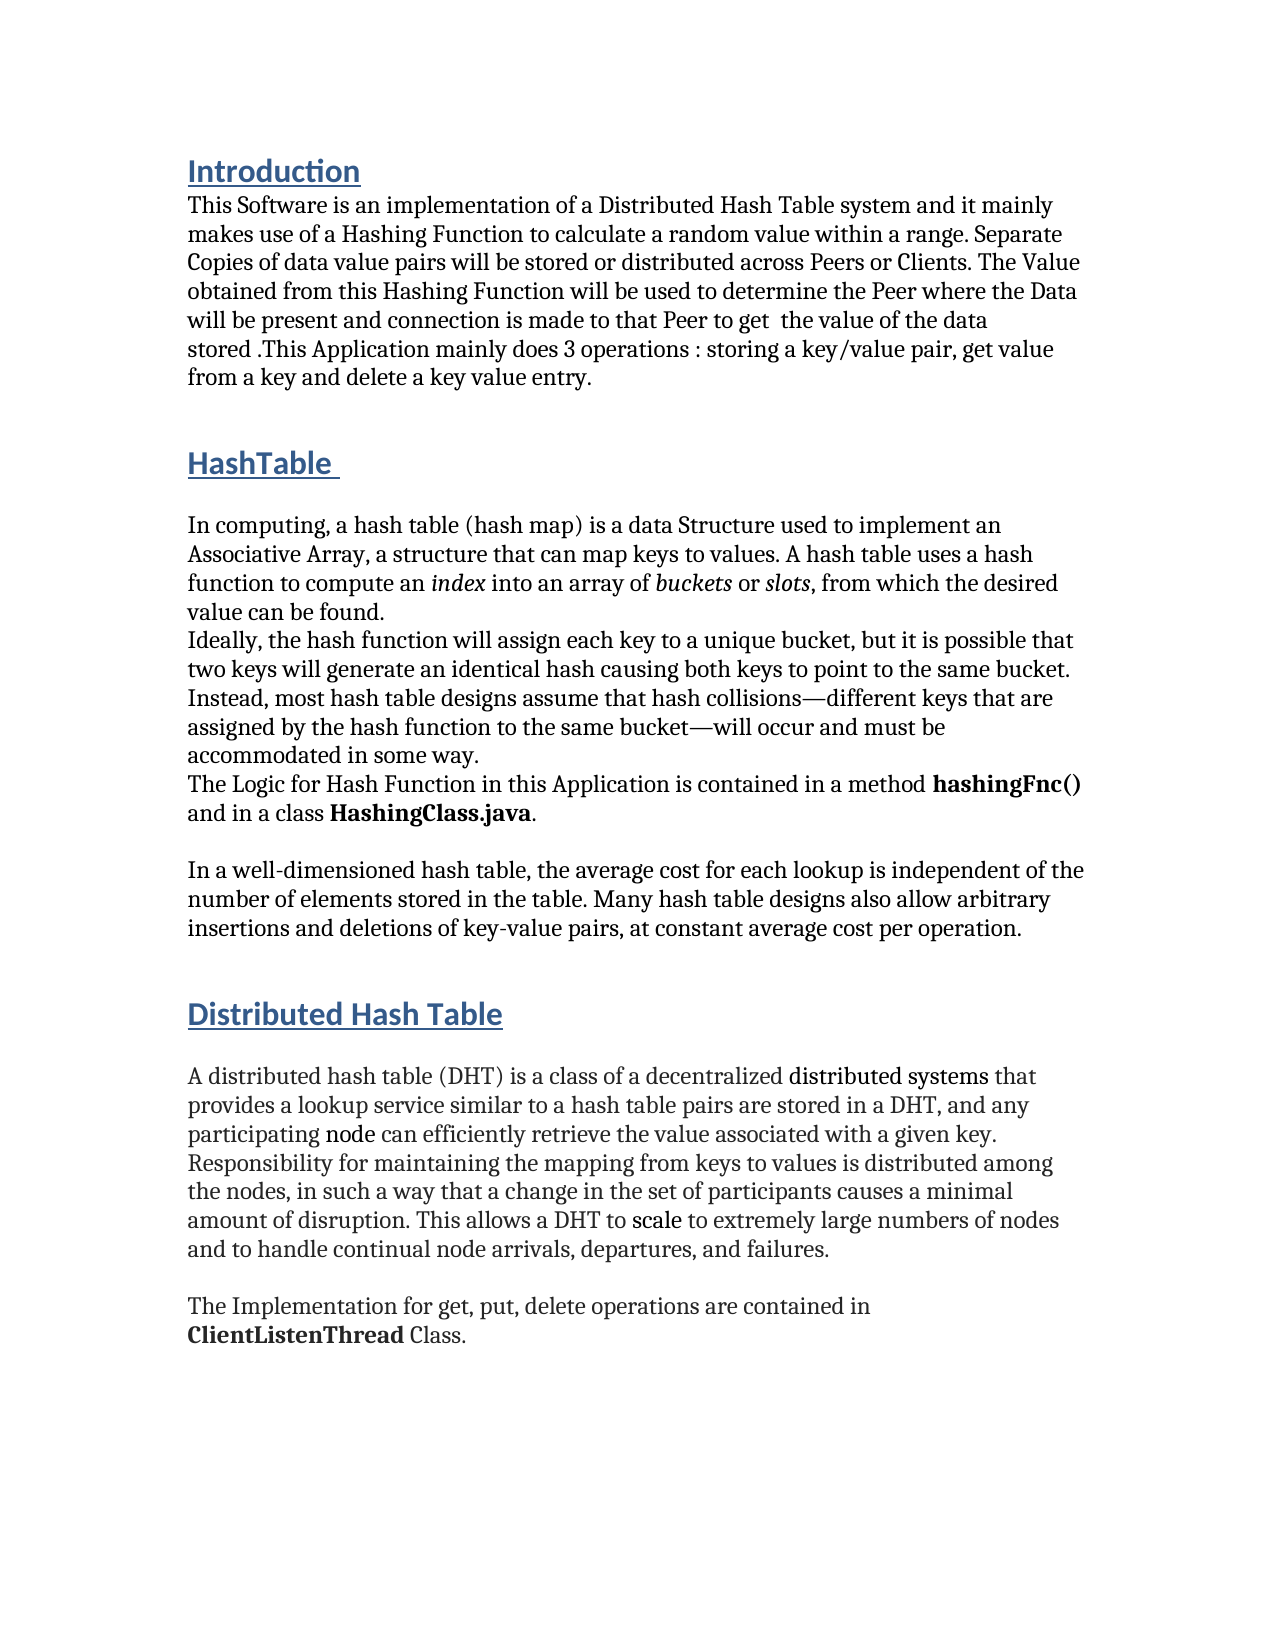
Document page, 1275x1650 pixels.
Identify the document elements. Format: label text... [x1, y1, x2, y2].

text Ideally, the hash function will assign each key to a unique bucket, but it is possible that two keys will generate an identical hash causing both keys to point to the same bucket. Instead, most hash table designs assume that hash collisions—different keys that are assigned by the hash function to the same bucket—will occur and must be accommodated in some way. [187, 626, 1087, 770]
text The Logic for Hash Function in this Application is contained in a method hashingFnc() and in a class HashingClass.java. [187, 770, 1087, 828]
text This Software is an implementation of a Distributed Hash Table system and it mainly makes use of a Hashing Function to calculate a random value within a range. Separate Copies of data value pairs will be stored or distributed across Peers or Clients. The Value obtained from this Hashing Function will be used to determine the Peer where the Data will be present and connection is made to that Peer to get the value of the data stored .This Application mainly does 3 operations : storing a key/value pair, get value from a key and delete a key value entry. [187, 191, 1087, 392]
subtitle Distributed Hash Table [187, 993, 1087, 1033]
subtitle HashTable [187, 442, 1087, 483]
text The Implementation for get, put, delete operations are contained in ClientListenThread Class. [466, 1292, 1087, 1350]
text In a well-dimensioned hash table, the average cost for each lookup is independent of the number of elements stored in the table. Many hash table designs also allow arbitrary insertions and deletions of key-value pairs, at constant average cost per operation. [187, 856, 1087, 943]
text A distributed hash table (DHT) is a class of a decentralized distributed systems that provides a lookup service similar to a hash table pairs are stored in a DHT, and any participating node can efficiently retrieve the value associated with a given key. Responsibility for maintaining the mapping from keys to values is distributed among the nodes, in such a way that a change in the set of participants causes a minimal amount of disruption. This allows a DHT to scale to extremely large numbers of nodes and to handle continual node arrivals, departures, and failures. [187, 1062, 1087, 1263]
subtitle Introduction [187, 150, 1087, 191]
text In computing, a hash table (hash map) is a data Structure used to implement an Associative Array, a structure that can map keys to values. A hash table uses a hash function to compute an index into an array of buckets or slots, from which the desired value can be found. [187, 511, 1087, 626]
